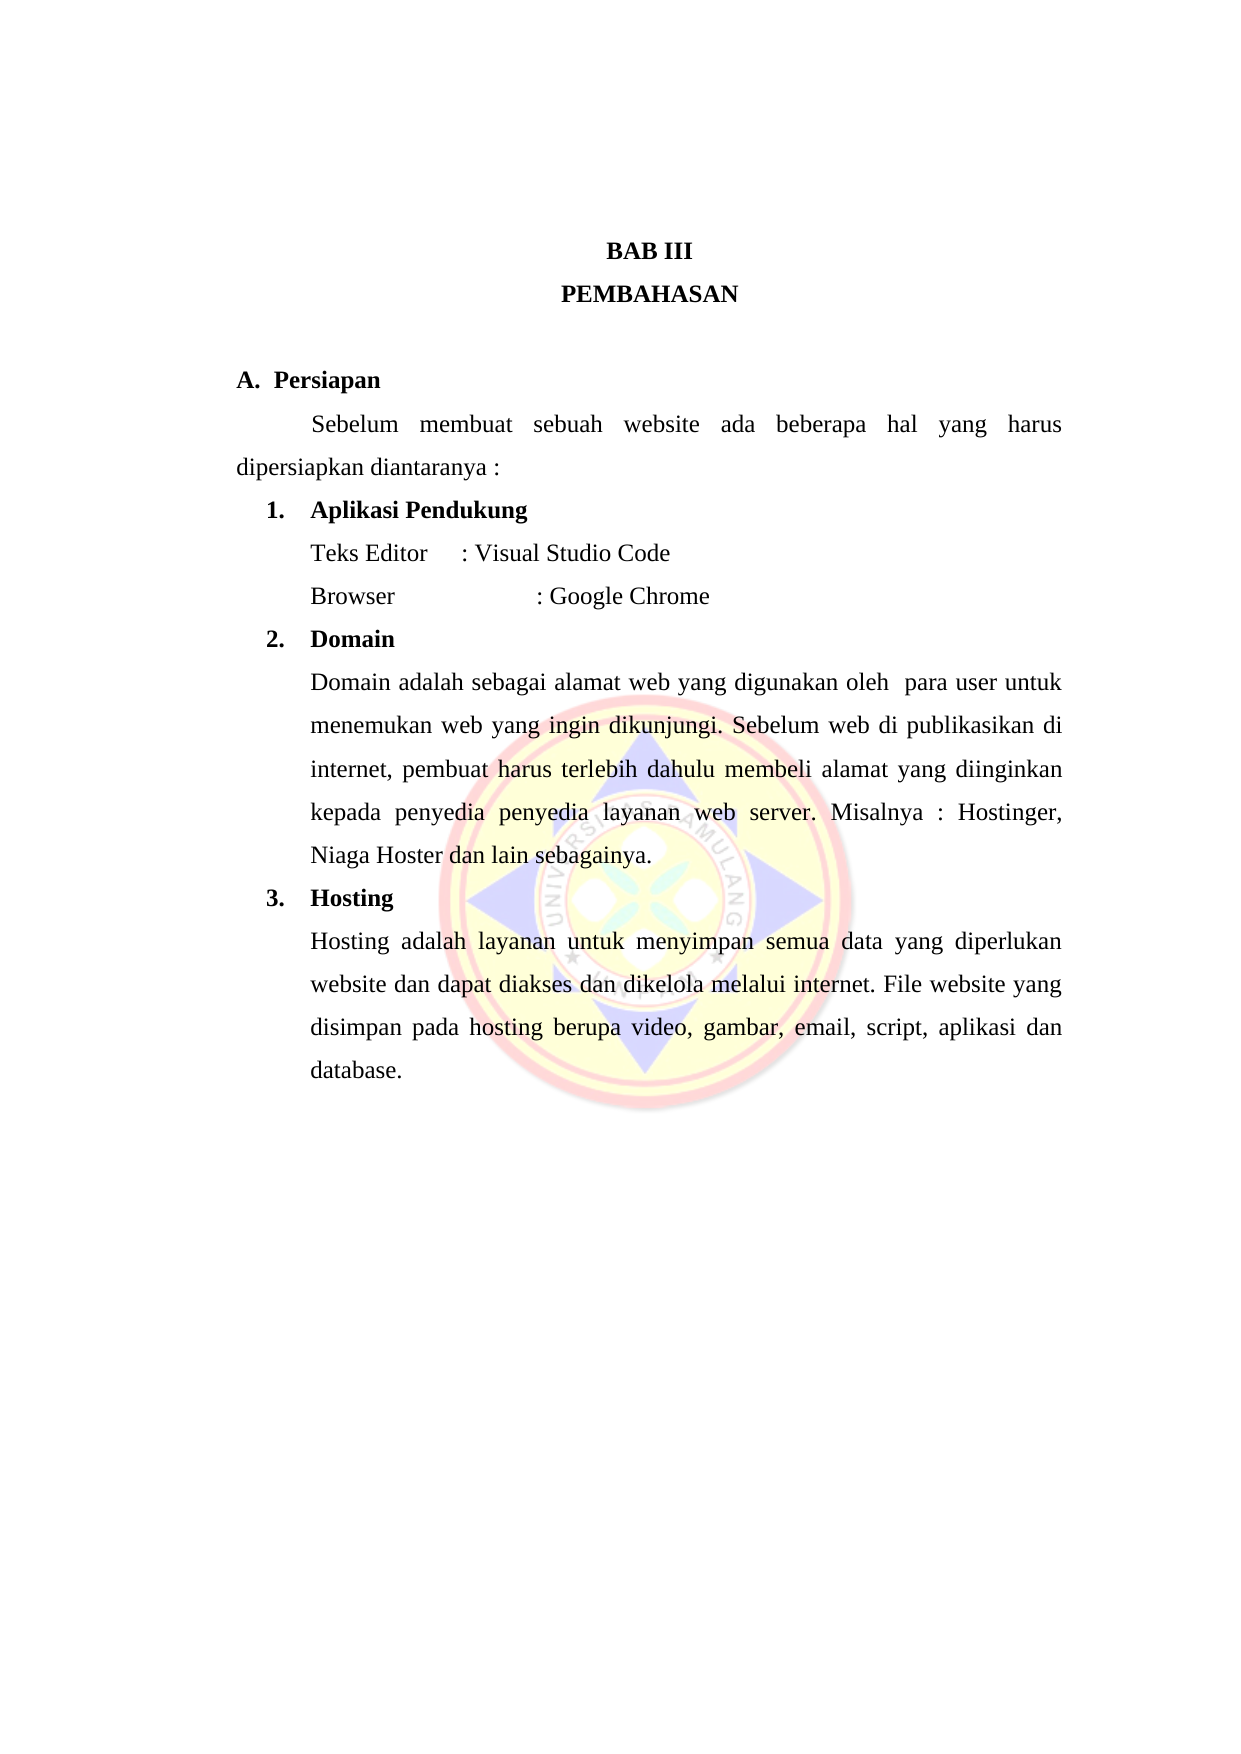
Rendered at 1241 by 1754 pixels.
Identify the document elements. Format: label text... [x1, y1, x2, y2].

list Hosting [266, 883, 1063, 912]
list Domain [266, 624, 1063, 653]
text BAB III [236, 236, 1063, 265]
list Aplikasi Pendukung [266, 495, 1063, 524]
text PEMBAHASAN [236, 279, 1063, 308]
text Sebelum membuat sebuah website ada beberapa hal yang harus dipersiapkan diantaranya : [236, 409, 1063, 481]
list Browser : Google Chrome [310, 581, 1063, 610]
list Domain adalah sebagai alamat web yang digunakan oleh para user untuk menemukan web yang ingin dikunjungi. Sebelum web di publikasikan di internet, pembuat harus terlebih dahulu membeli alamat yang diinginkan kepada penyedia penyedia layanan web server. Misalnya : Hostinger, Niaga Hoster dan lain sebagainya. [310, 667, 1063, 869]
list Hosting adalah layanan untuk menyimpan semua data yang diperlukan website dan dapat diakses dan dikelola melalui internet. File website yang disimpan pada hosting berupa video, gambar, email, script, aplikasi dan database. [310, 926, 1063, 1084]
list Teks Editor : Visual Studio Code [310, 538, 1063, 567]
list Persiapan [236, 366, 1063, 394]
